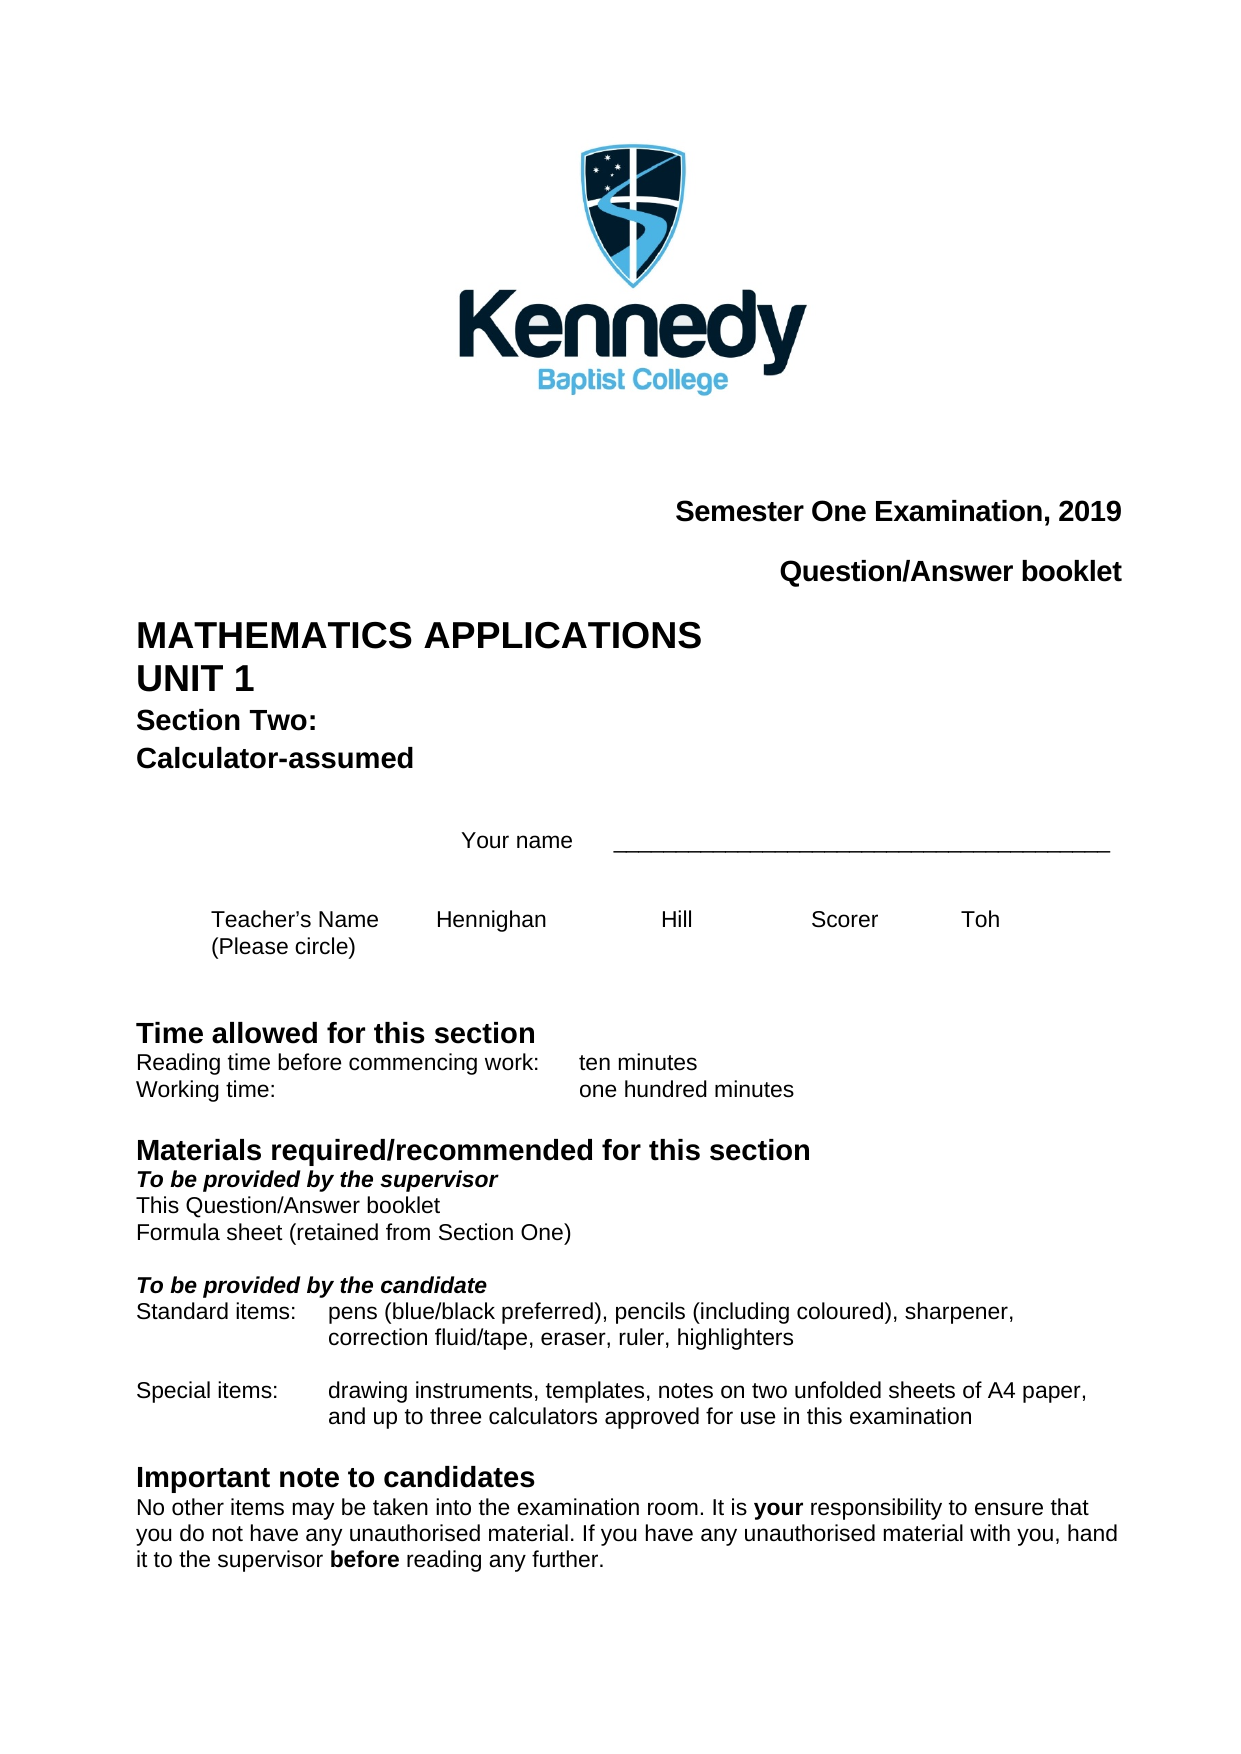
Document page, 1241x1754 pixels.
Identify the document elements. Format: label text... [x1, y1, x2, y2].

text To be provided by the candidate [136, 1272, 1122, 1298]
subtitle Important note to candidates [136, 1460, 1122, 1494]
text Teacher’s Name Hennighan Hill Scorer Toh [211, 906, 1122, 933]
text Working time: one hundred minutes [136, 1076, 1122, 1102]
subtitle Time allowed for this section [136, 1016, 1122, 1049]
subtitle Calculator-assumed [136, 741, 1122, 774]
text No other items may be taken into the examination room. It is your responsibility to ensure that you do not have any unauthorised material. If you have any unauthorised material with you, hand it to the supervisor before reading any further. [136, 1494, 1122, 1573]
text To be provided by the supervisor [136, 1166, 1122, 1192]
text Your name [136, 827, 1122, 853]
subtitle Semester One Examination, 2019 [136, 494, 1122, 528]
text Formula sheet (retained from Section One) [136, 1219, 1122, 1245]
text (Please circle) [211, 933, 1122, 959]
text Standard items: pens (blue/black preferred), pencils (including coloured), sharpener, correction fluid/tape, eraser, ruler, highlighters [136, 1298, 1122, 1351]
text Reading time before commencing work: ten minutes [136, 1049, 1122, 1076]
subtitle Question/Answer booklet [136, 554, 1122, 588]
picture [444, 130, 820, 400]
text Special items: drawing instruments, templates, notes on two unfolded sheets of A4 paper, and up to three calculators approved for use in this examination [136, 1377, 1122, 1430]
subtitle MATHEMATICS APPLICATIONS [136, 613, 1122, 656]
text UNIT 1 [136, 656, 1122, 699]
subtitle Materials required/recommended for this section [136, 1133, 1122, 1166]
text This Question/Answer booklet [136, 1192, 1122, 1219]
subtitle Section Two: [136, 703, 1122, 737]
